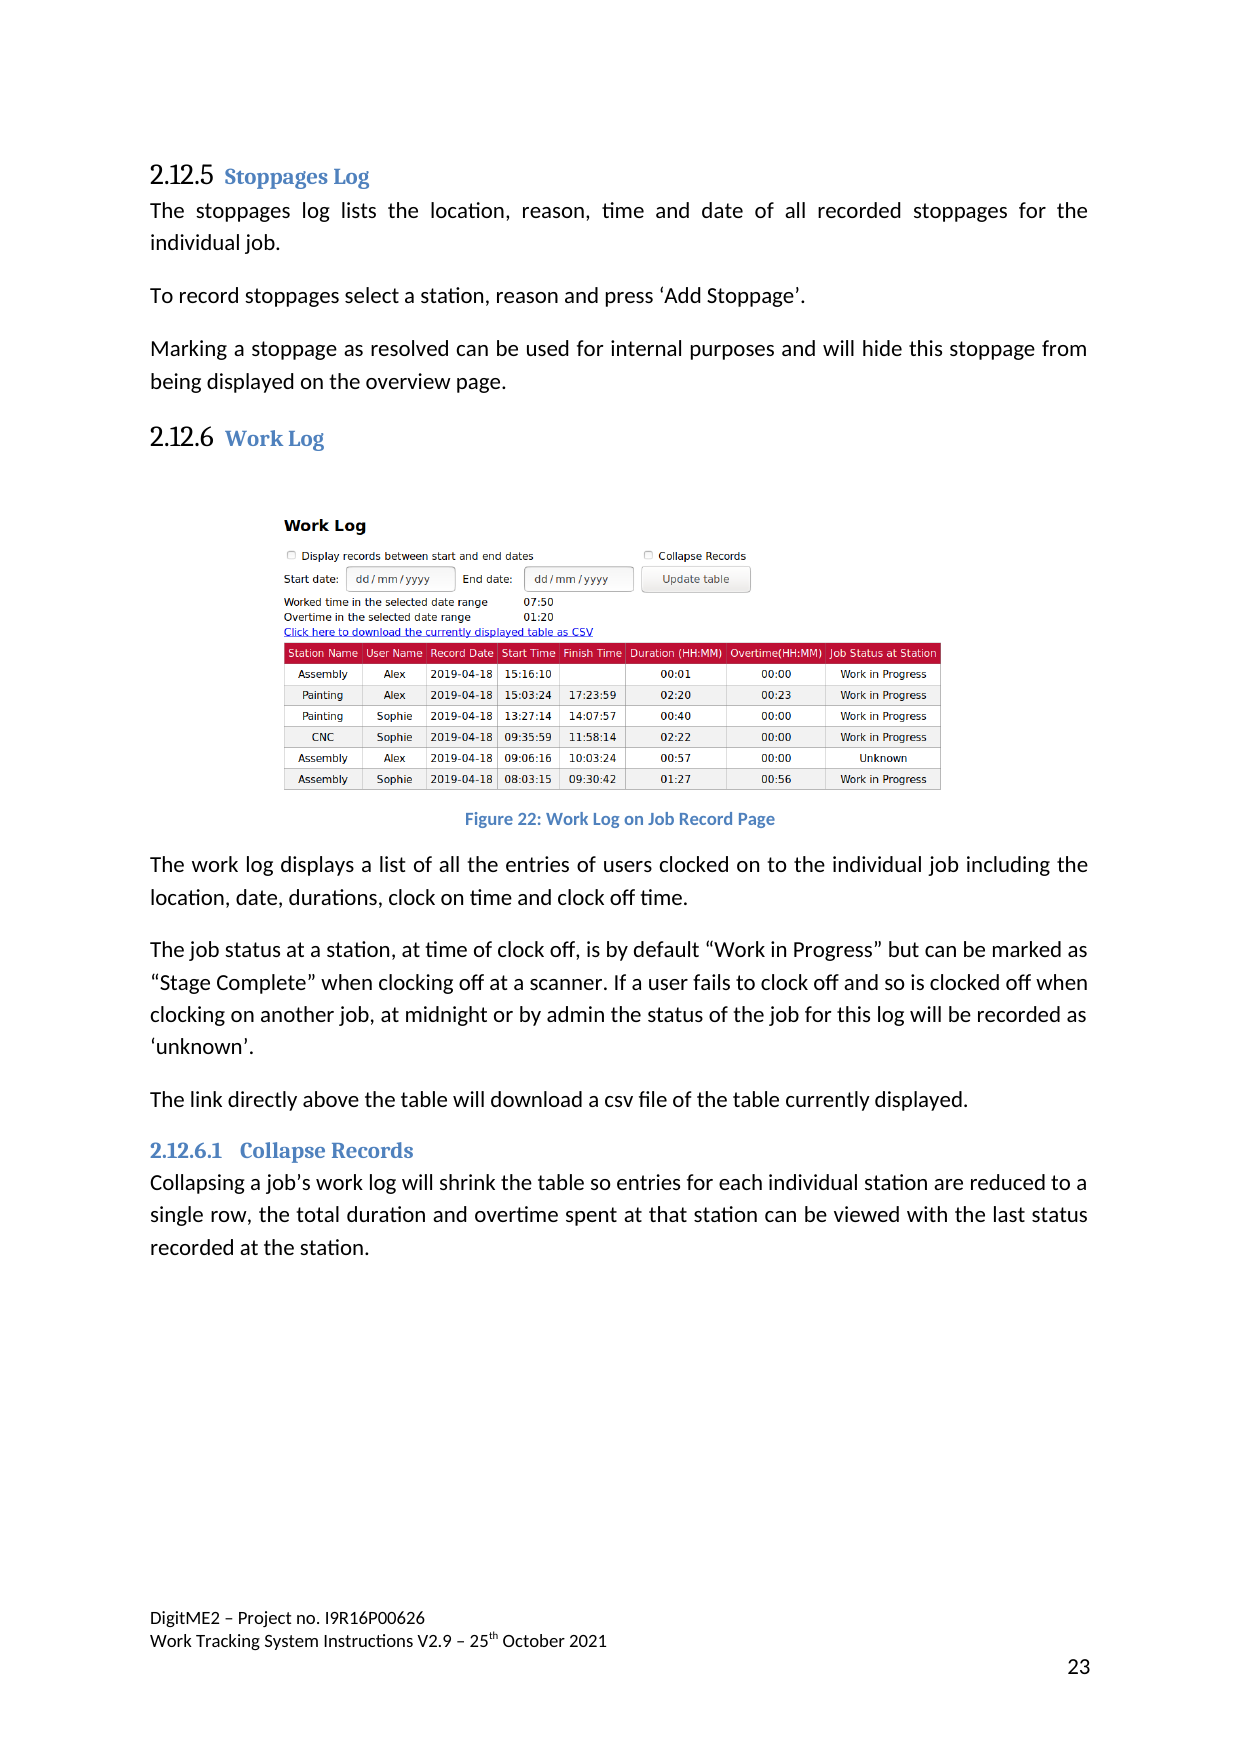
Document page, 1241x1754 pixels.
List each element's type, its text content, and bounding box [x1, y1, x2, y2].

text Figure 22: Work Log on Job Record Page [150, 807, 1090, 829]
subtitle Stoppages Log [150, 158, 1090, 191]
text The work log displays a list of all the entries of users clocked on to the individual job including the location, date, durations, clock on time and clock off time. [150, 850, 1090, 911]
picture [280, 508, 960, 803]
text The job status at a station, at time of clock off, is by default “Work in Progress” but can be marked as “Stage Complete” when clocking off at a scanner. If a user fails to clock off and so is clocked off when clocking on another job, at midnight or by admin the status of the job for this log will be recorded as ‘unknown’. [150, 936, 1090, 1060]
subtitle Collapse Records [150, 1138, 1090, 1164]
text The link directly above the table will download a csv file of the table currently displayed. [150, 1085, 1090, 1113]
text Collapsing a job’s work log will shrink the table so entries for each individual station are reduced to a single row, the total duration and overtime spent at that station can be viewed with the last status recorded at the station. [150, 1168, 1090, 1261]
text The stoppages log lists the location, reason, time and date of all recorded stoppages for the individual job. [150, 196, 1090, 257]
text To record stoppages select a station, reason and press ‘Add Stoppage’. [150, 282, 1090, 309]
text Marking a stoppage as resolved can be used for internal purposes and will hide this stoppage from being displayed on the overview page. [150, 334, 1090, 395]
subtitle Work Log [150, 420, 1090, 453]
